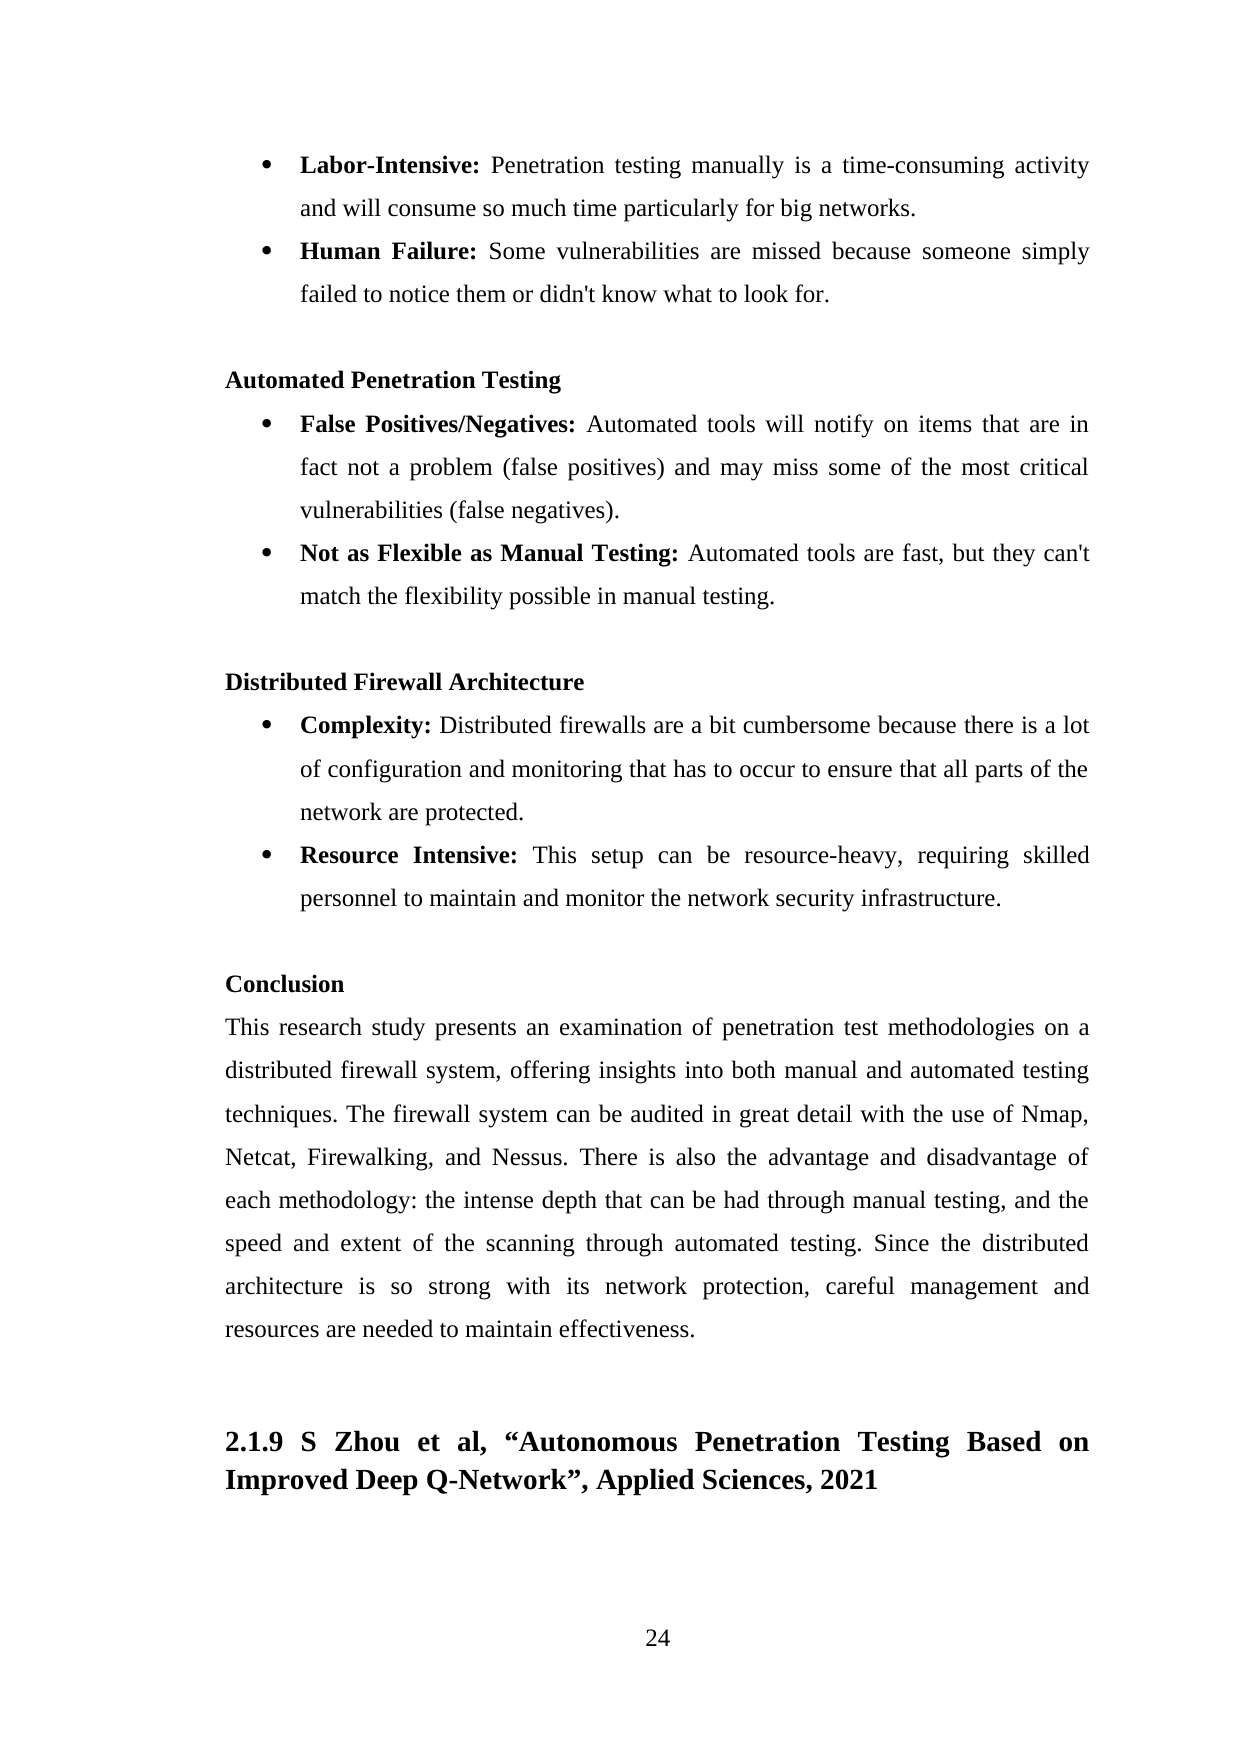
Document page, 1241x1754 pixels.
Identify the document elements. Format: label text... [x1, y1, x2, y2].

list Labor-Intensive: Penetration testing manually is a time-consuming activity and will consume so much time particularly for big networks. [262, 150, 1090, 222]
list False Positives/Negatives: Automated tools will notify on items that are in fact not a problem (false positives) and may miss some of the most critical vulnerabilities (false negatives). [262, 409, 1090, 524]
text Conclusion [225, 969, 1090, 998]
text This research study presents an examination of penetration test methodologies on a distributed firewall system, offering insights into both manual and automated testing techniques. The firewall system can be audited in great detail with the use of Nmap, Netcat, Firewalking, and Nessus. There is also the advantage and disadvantage of each methodology: the intense depth that can be had through manual testing, and the speed and extent of the scanning through automated testing. Since the distributed architecture is so strong with its network protection, careful management and resources are needed to maintain effectiveness. [225, 1012, 1090, 1343]
text Distributed Firewall Architecture [225, 667, 1090, 696]
text Automated Penetration Testing [225, 366, 1090, 394]
list Not as Flexible as Manual Testing: Automated tools are fast, but they can't match the flexibility possible in manual testing. [262, 538, 1090, 610]
text 2.1.9 S Zhou et al, “Autonomous Penetration Testing Based on Improved Deep Q-Network”, Applied Sciences, 2021 [225, 1424, 1090, 1496]
list Complexity: Distributed firewalls are a bit cumbersome because there is a lot of configuration and monitoring that has to occur to ensure that all parts of the network are protected. [262, 711, 1090, 826]
list Resource Intensive: This setup can be resource-heavy, requiring skilled personnel to maintain and monitor the network security infrastructure. [262, 840, 1090, 912]
list Human Failure: Some vulnerabilities are missed because someone simply failed to notice them or didn't know what to look for. [262, 236, 1090, 308]
